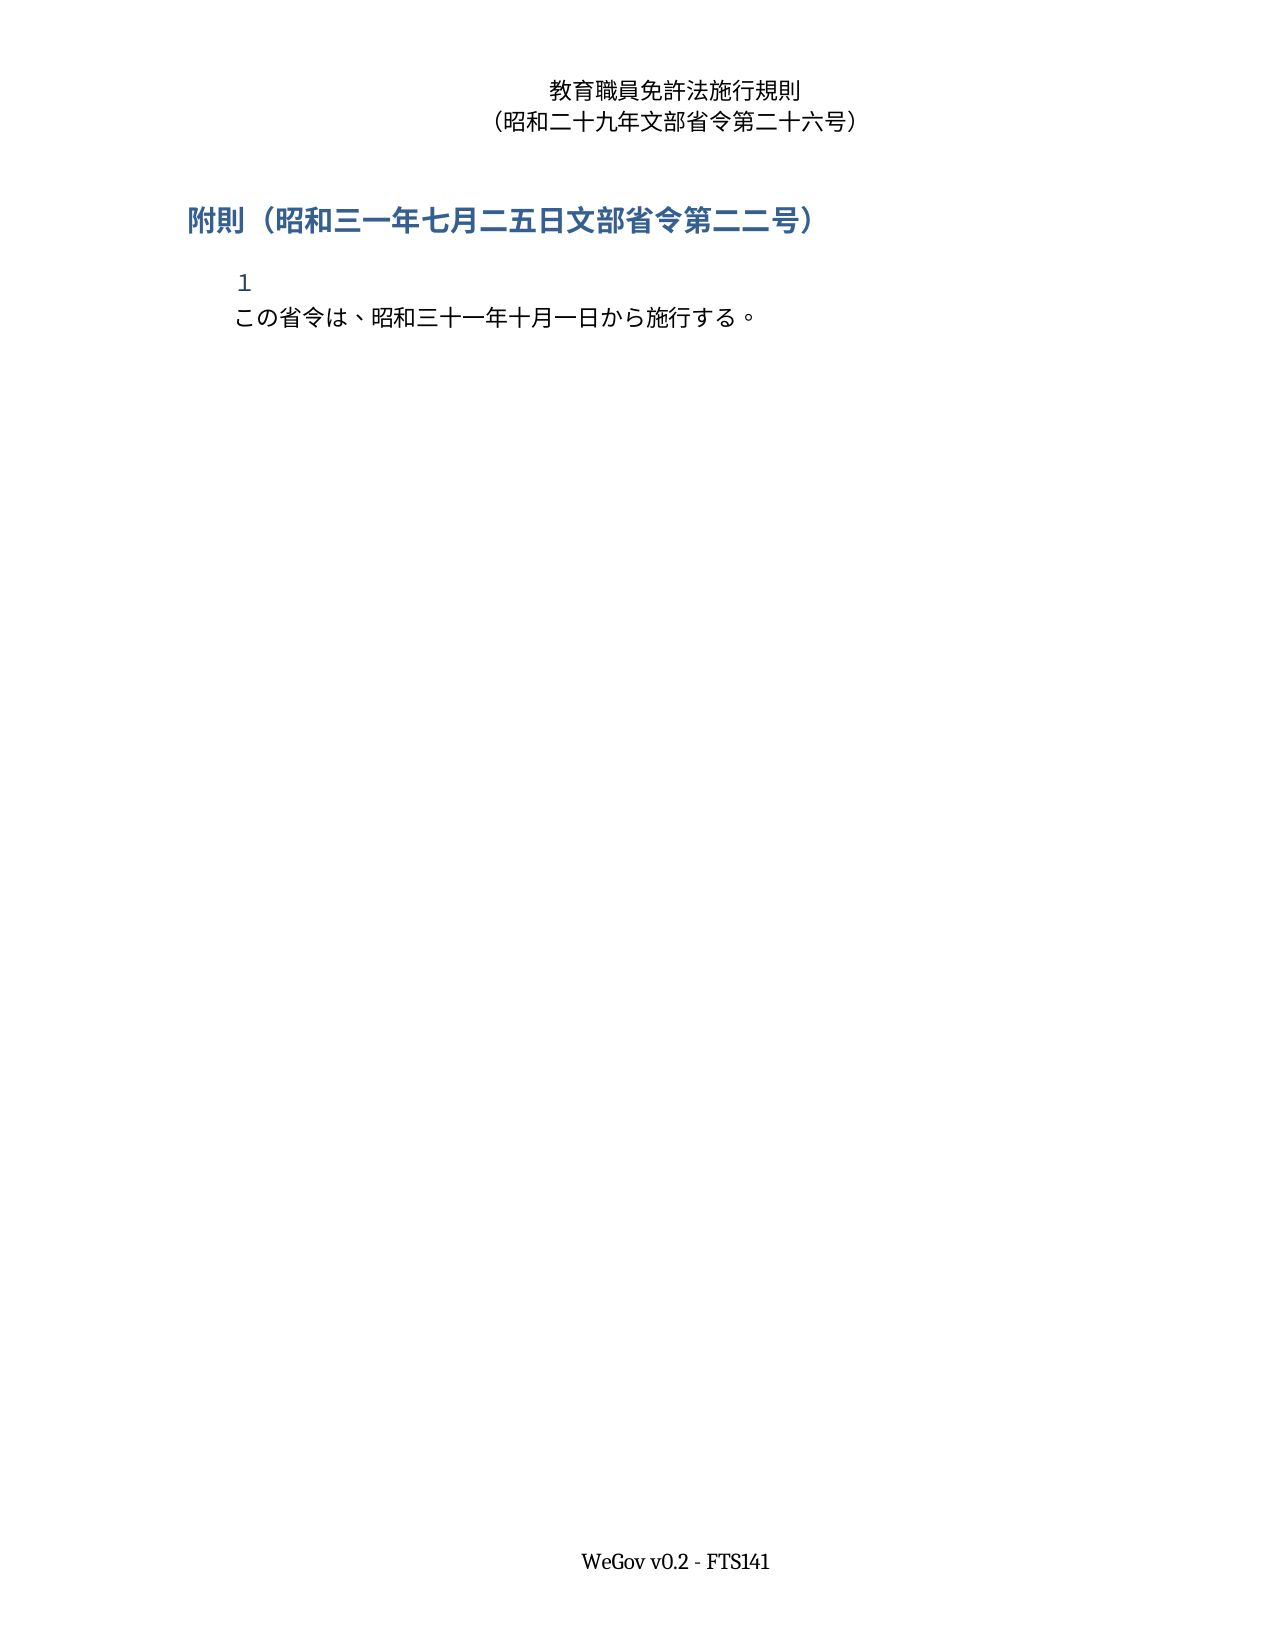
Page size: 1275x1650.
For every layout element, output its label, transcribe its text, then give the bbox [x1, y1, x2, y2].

subtitle 附則（昭和三一年七月二五日文部省令第二二号） [187, 200, 1087, 240]
subtitle １ [233, 266, 1087, 298]
text この省令は、昭和三十一年十月一日から施行する。 [233, 302, 1087, 334]
